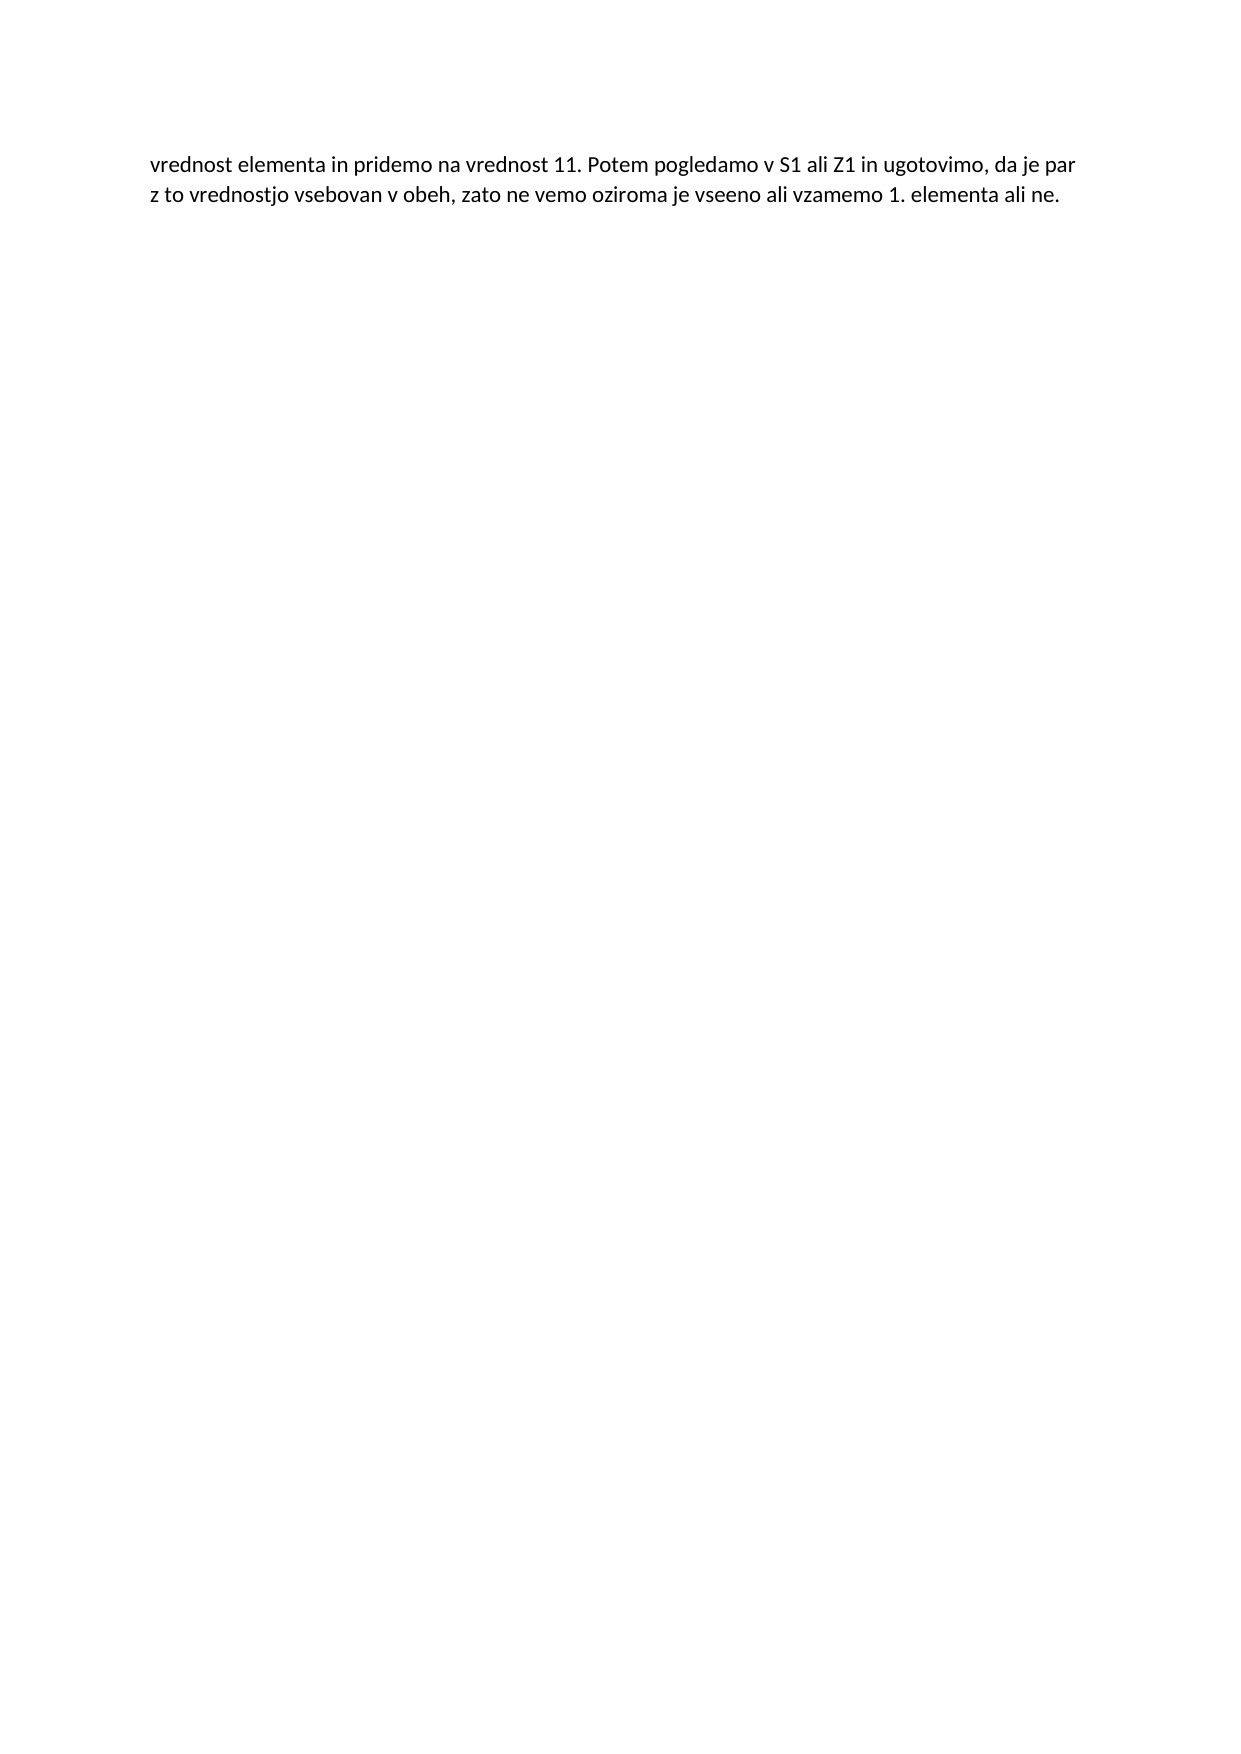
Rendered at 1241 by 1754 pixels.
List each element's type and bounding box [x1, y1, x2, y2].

text [150, 150, 1090, 208]
